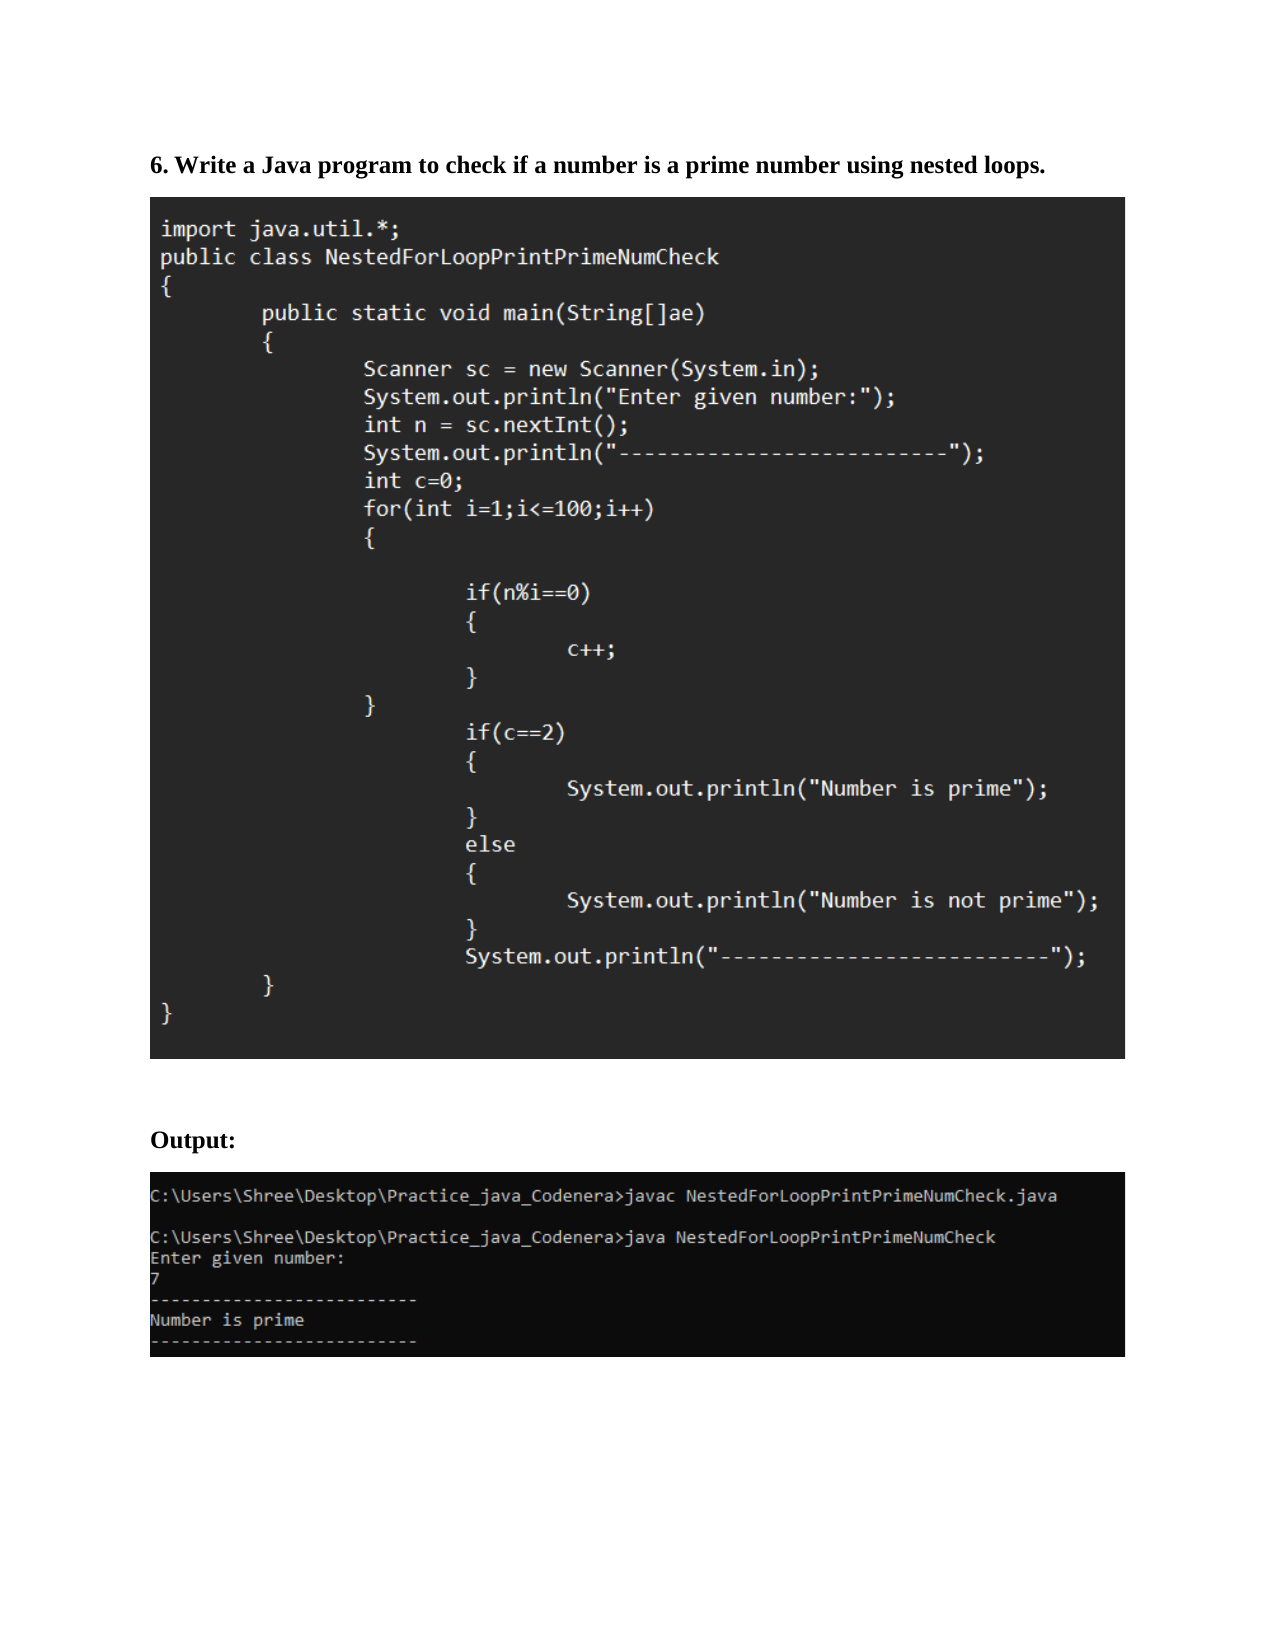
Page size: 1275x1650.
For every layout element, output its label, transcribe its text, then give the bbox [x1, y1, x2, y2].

text 6. Write a Java program to check if a number is a prime number using nested loops. [150, 150, 1125, 179]
text Output: [150, 1125, 1125, 1154]
picture [150, 1172, 1125, 1357]
picture [150, 197, 1125, 1059]
